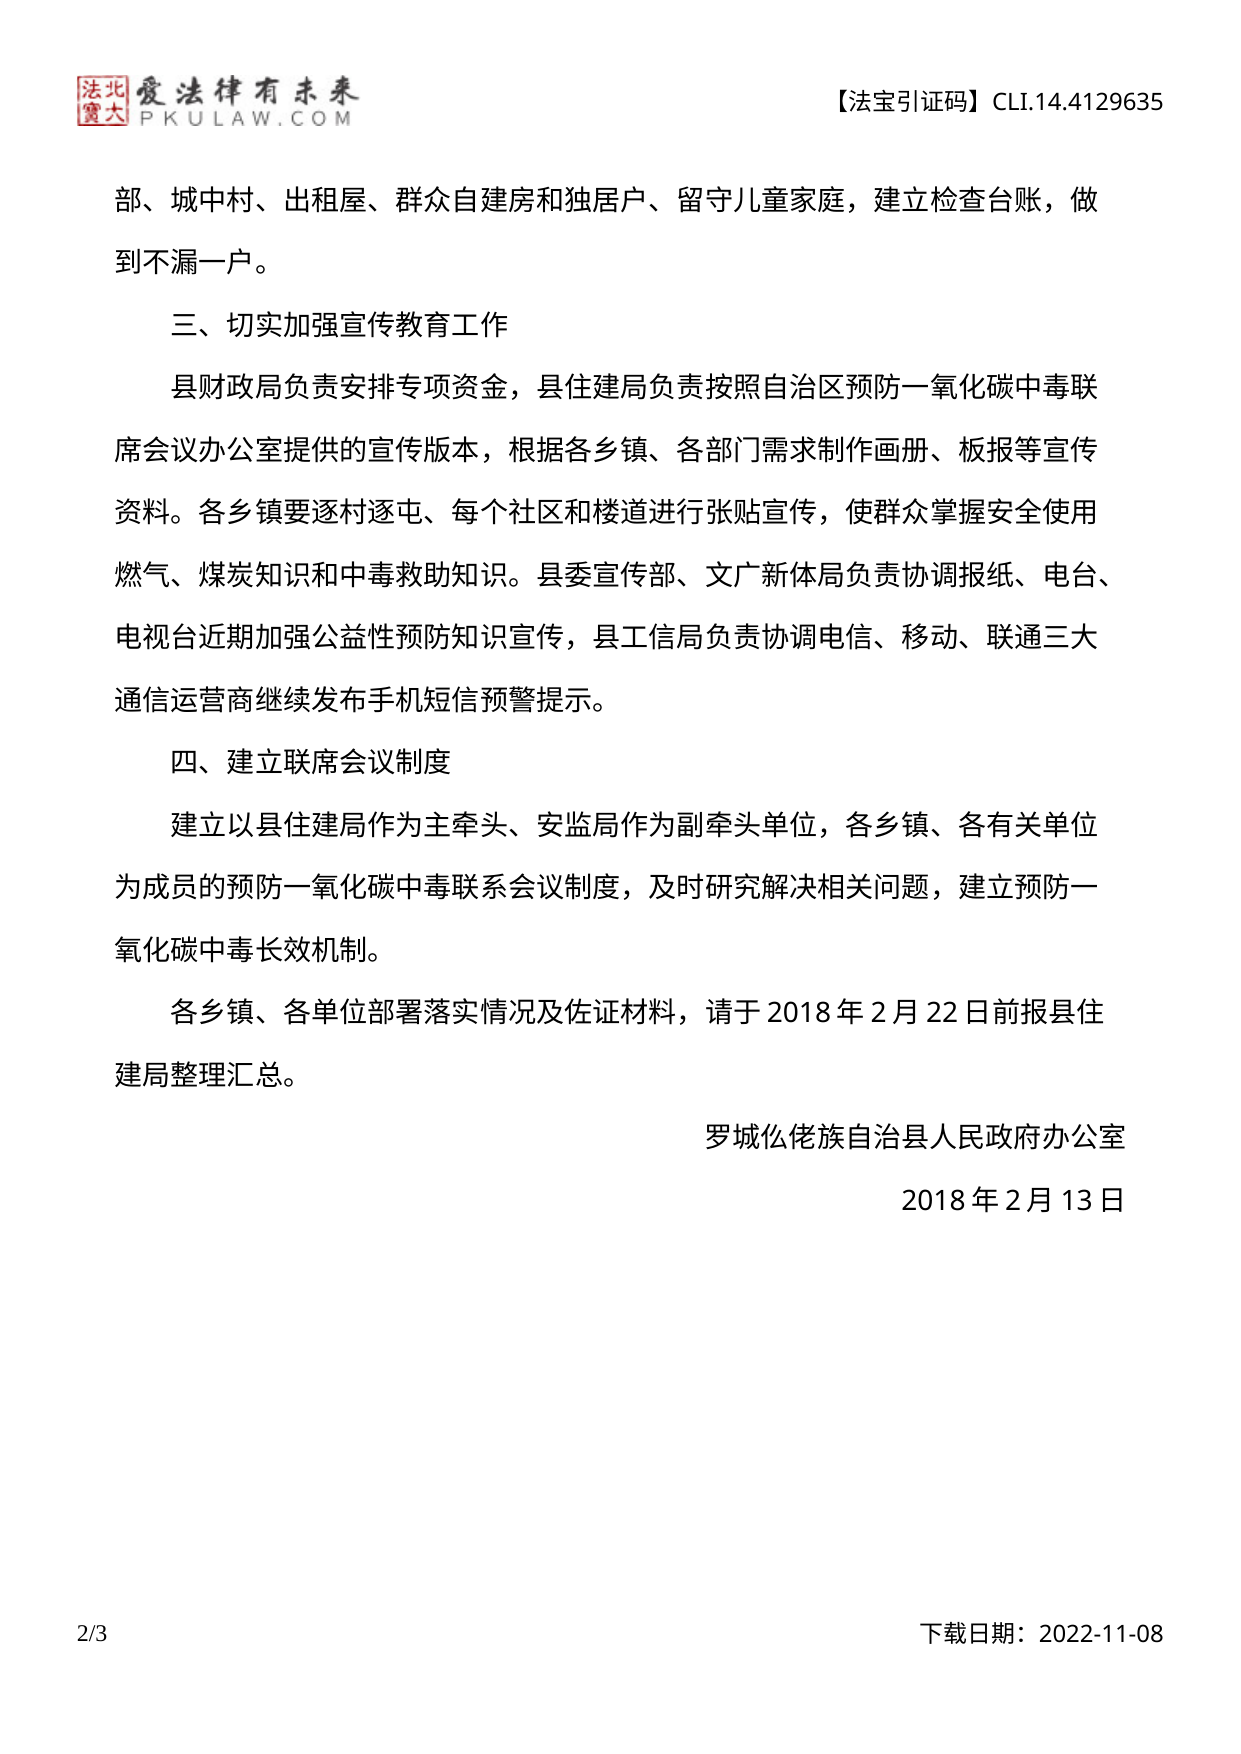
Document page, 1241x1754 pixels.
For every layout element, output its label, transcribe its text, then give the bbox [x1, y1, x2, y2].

text 四、建立联席会议制度 [114, 718, 1126, 781]
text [114, 156, 1126, 281]
text 县财政局负责安排专项资金，县住建局负责按照自治区预防一氧化碳中毒联席会议办公室提供的宣传版本，根据各乡镇、各部门需求制作画册、板报等宣传资料。各乡镇要逐村逐屯、每个社区和楼道进行张贴宣传，使群众掌握安全使用燃气、煤炭知识和中毒救助知识。县委宣传部、文广新体局负责协调报纸、电台、电视台近期加强公益性预防知识宣传，县工信局负责协调电信、移动、联通三大通信运营商继续发布手机短信预警提示。 [114, 343, 1126, 718]
text 罗城仫佬族自治县人民政府办公室 [114, 1093, 1126, 1156]
text 2018年2月13日 [114, 1156, 1126, 1218]
text 三、切实加强宣传教育工作 [114, 281, 1126, 343]
text 各乡镇、各单位部署落实情况及佐证材料，请于2018年2月22日前报县住建局整理汇总。 [114, 968, 1126, 1093]
text 建立以县住建局作为主牵头、安监局作为副牵头单位，各乡镇、各有关单位为成员的预防一氧化碳中毒联系会议制度，及时研究解决相关问题，建立预防一氧化碳中毒长效机制。 [114, 781, 1126, 968]
picture [76, 75, 361, 126]
